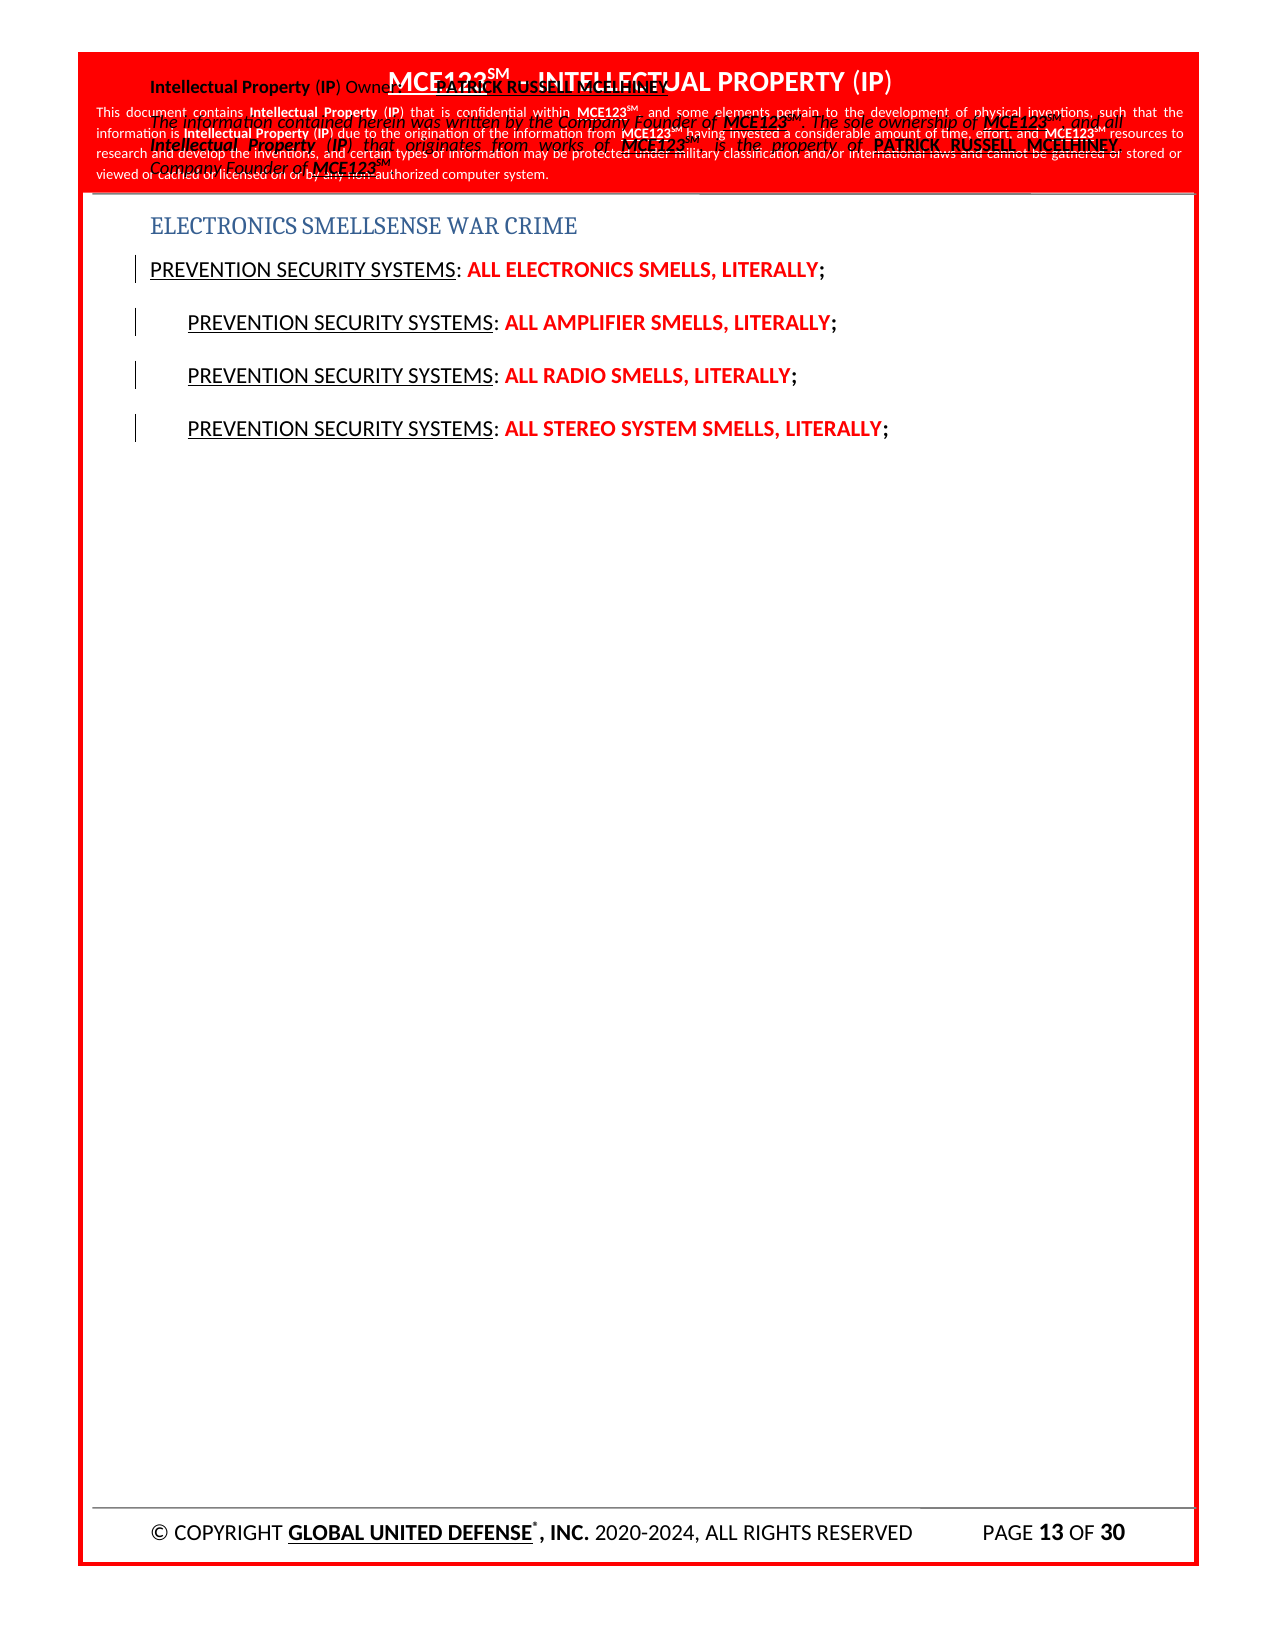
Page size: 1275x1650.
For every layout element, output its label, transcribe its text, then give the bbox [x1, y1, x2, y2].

subtitle ELECTRONICS SMELLSENSE WAR CRIME [150, 212, 1125, 240]
text PREVENTION SECURITY SYSTEMS: ALL ELECTRONICS SMELLS, LITERALLY; [150, 255, 1125, 283]
text PREVENTION SECURITY SYSTEMS: ALL STEREO SYSTEM SMELLS, LITERALLY; [187, 414, 1125, 442]
text PREVENTION SECURITY SYSTEMS: ALL RADIO SMELLS, LITERALLY; [187, 361, 1125, 389]
text PREVENTION SECURITY SYSTEMS: ALL AMPLIFIER SMELLS, LITERALLY; [187, 308, 1125, 336]
